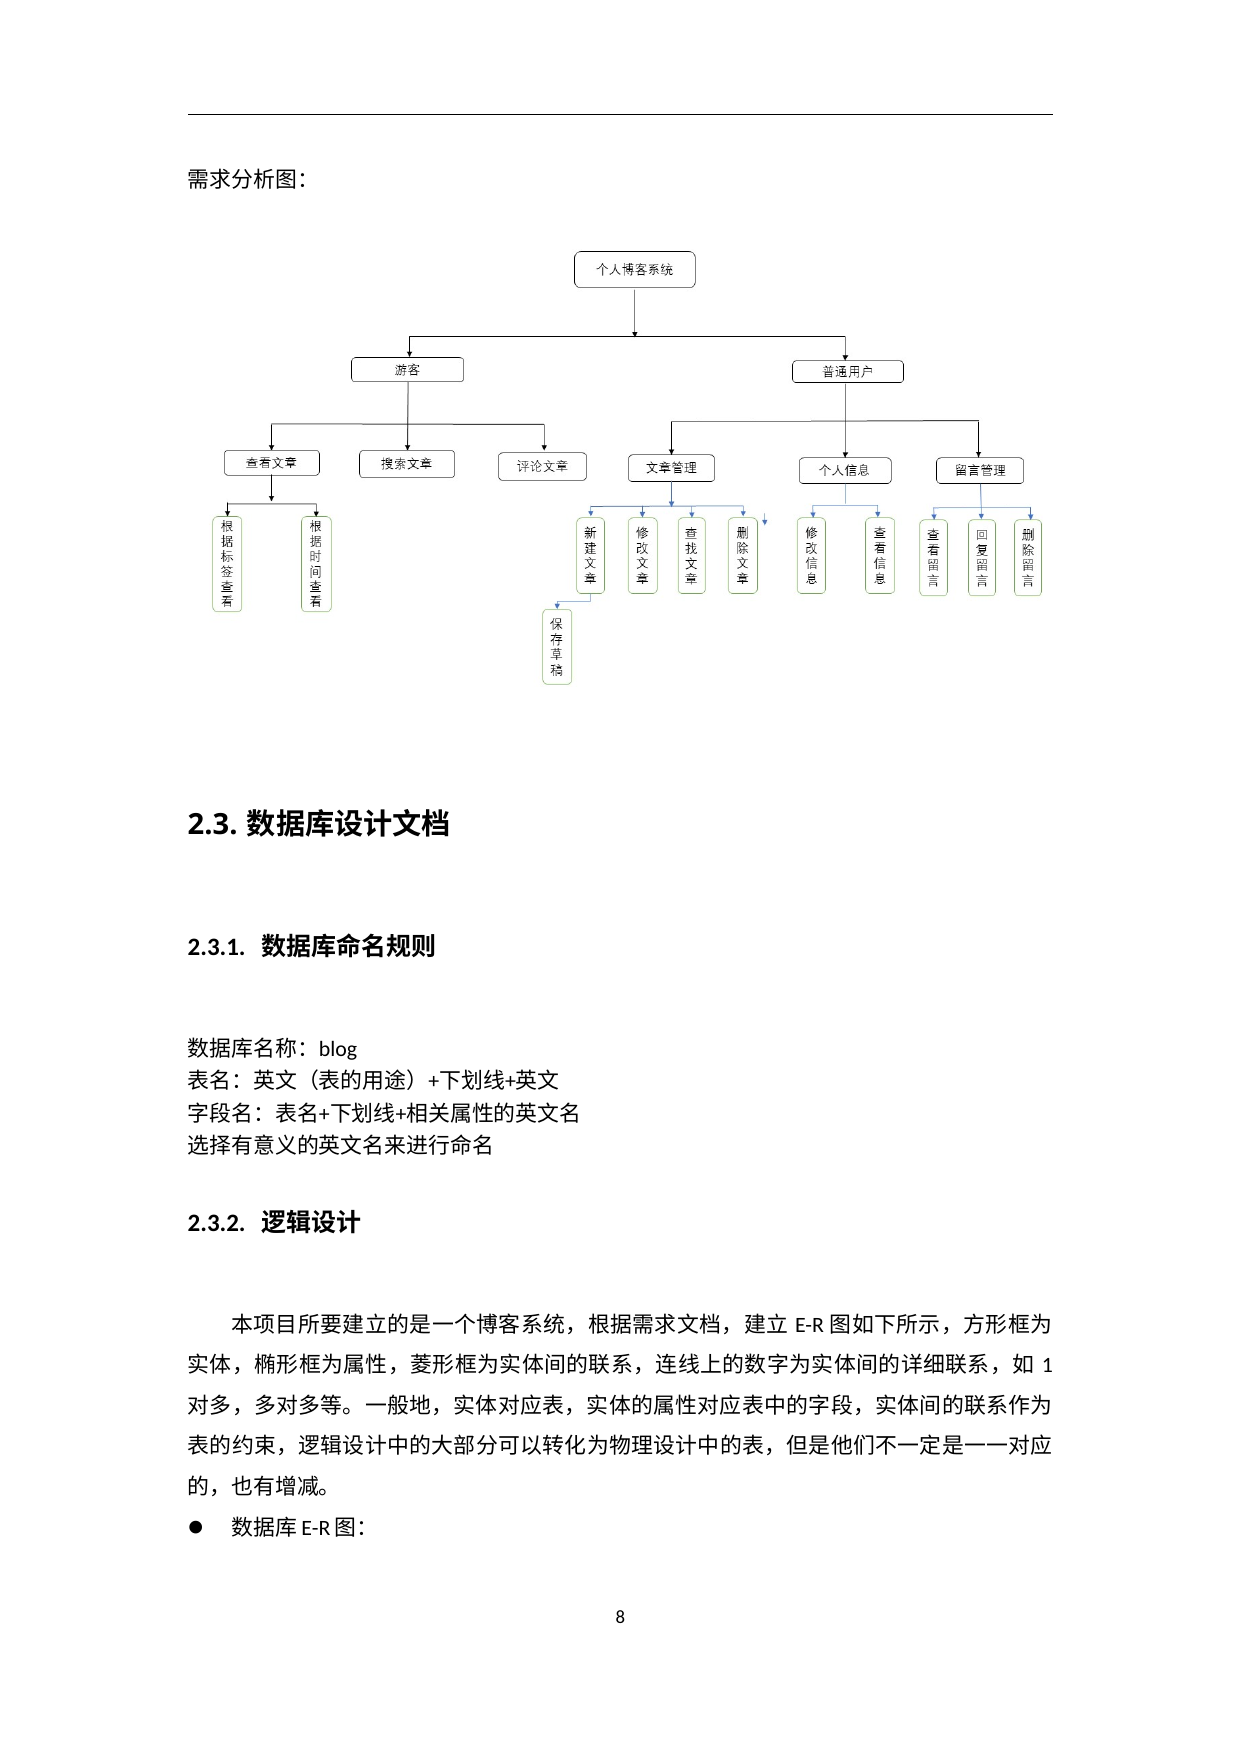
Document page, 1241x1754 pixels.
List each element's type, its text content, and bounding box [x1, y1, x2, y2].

subtitle 数据库设计文档 [187, 687, 1053, 854]
text 数据库名称：blog [187, 1031, 1053, 1063]
text 字段名：表名+下划线+相关属性的英文名 [187, 1096, 1053, 1128]
list 数据库E-R图： [187, 1509, 1053, 1542]
text 表名：英文（表的用途）+下划线+英文 [187, 1063, 1053, 1096]
text 需求分析图： [187, 162, 1053, 194]
text 选择有意义的英文名来进行命名 [187, 1128, 1053, 1161]
subtitle 逻辑设计 [187, 1188, 1053, 1253]
subtitle 数据库命名规则 [187, 912, 1053, 977]
picture [187, 200, 1053, 687]
text 本项目所要建立的是一个博客系统，根据需求文档，建立E-R 图如下所示，方形框为实体，椭形框为属性，菱形框为实体间的联系，连线上的数字为实体间的详细联系，如1对多，多对多等。一般地，实体对应表，实体的属性对应表中的字段，实体间的联系作为表的约束，逻辑设计中的大部分可以转化为物理设计中的表，但是他们不一定是一一对应的，也有增减。 [187, 1306, 1053, 1501]
